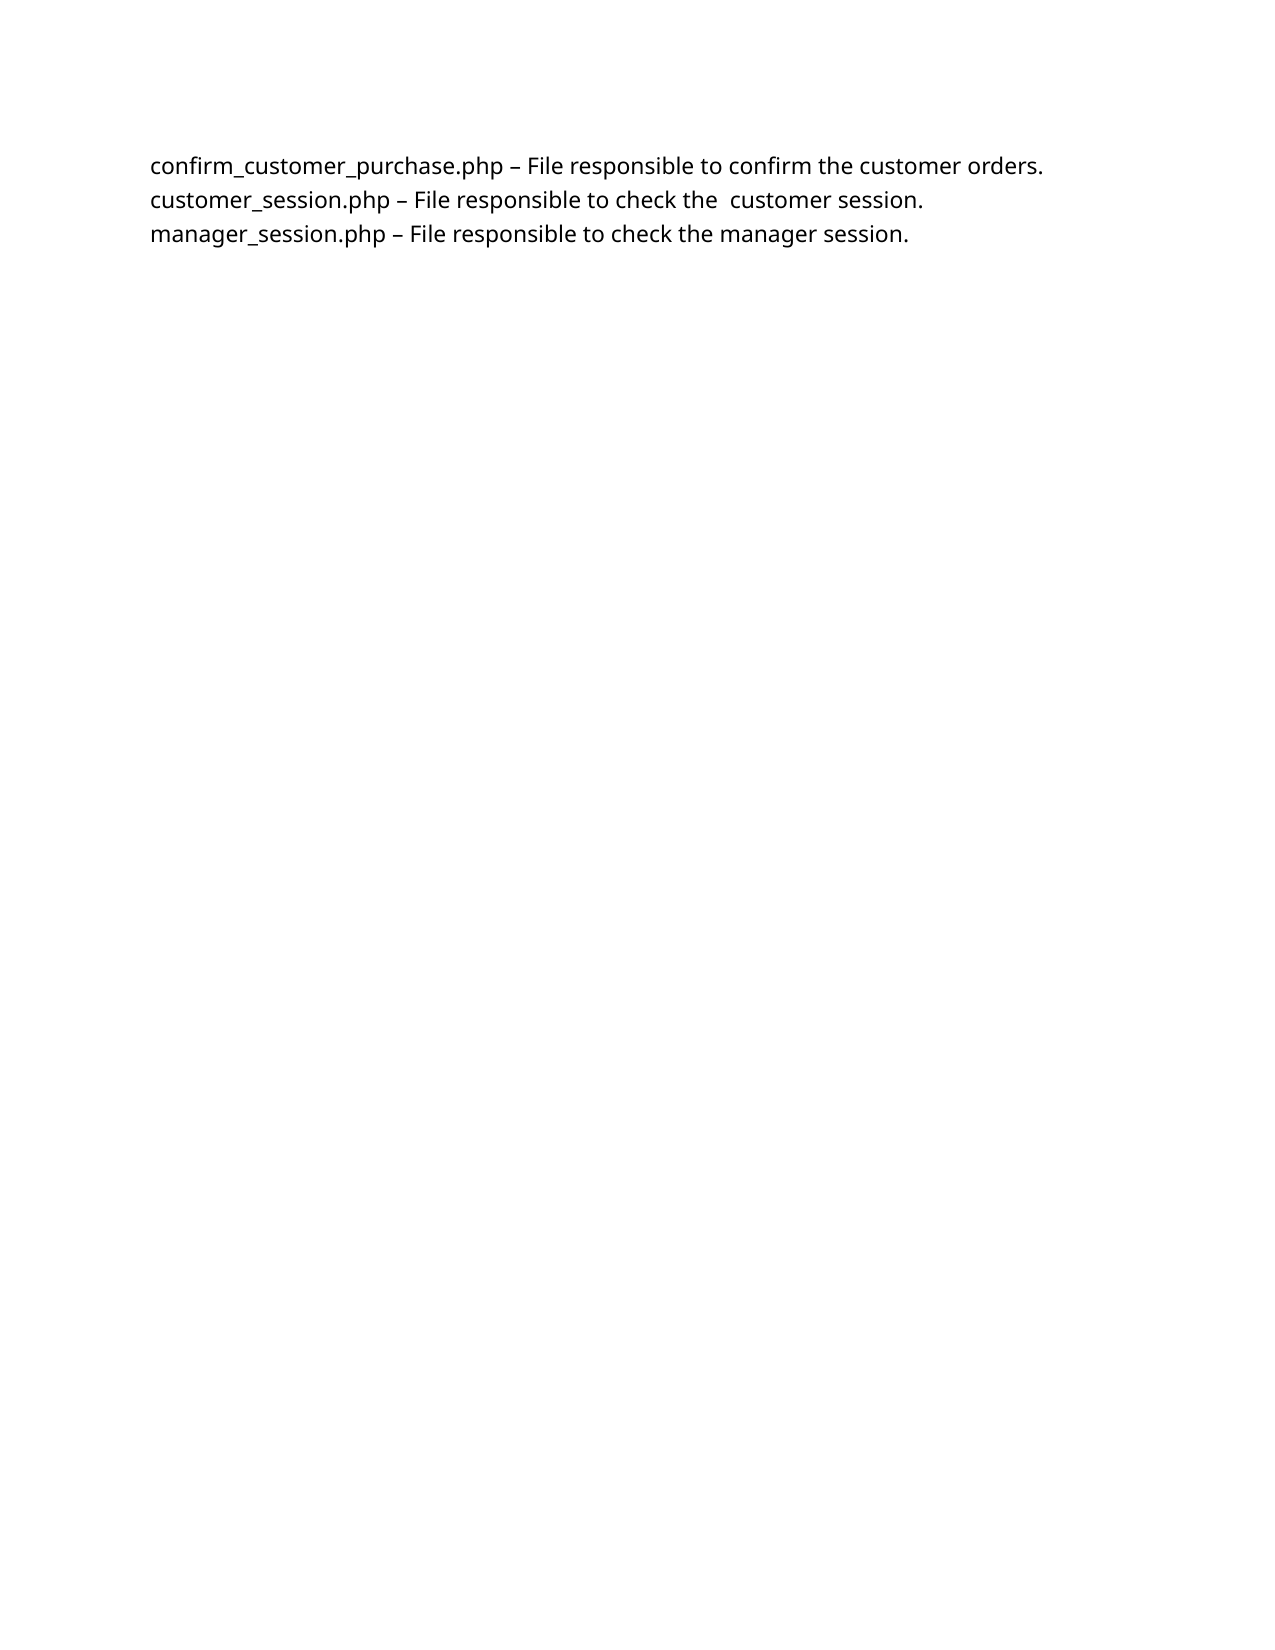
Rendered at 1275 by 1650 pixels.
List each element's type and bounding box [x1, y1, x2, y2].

text [150, 150, 1125, 316]
